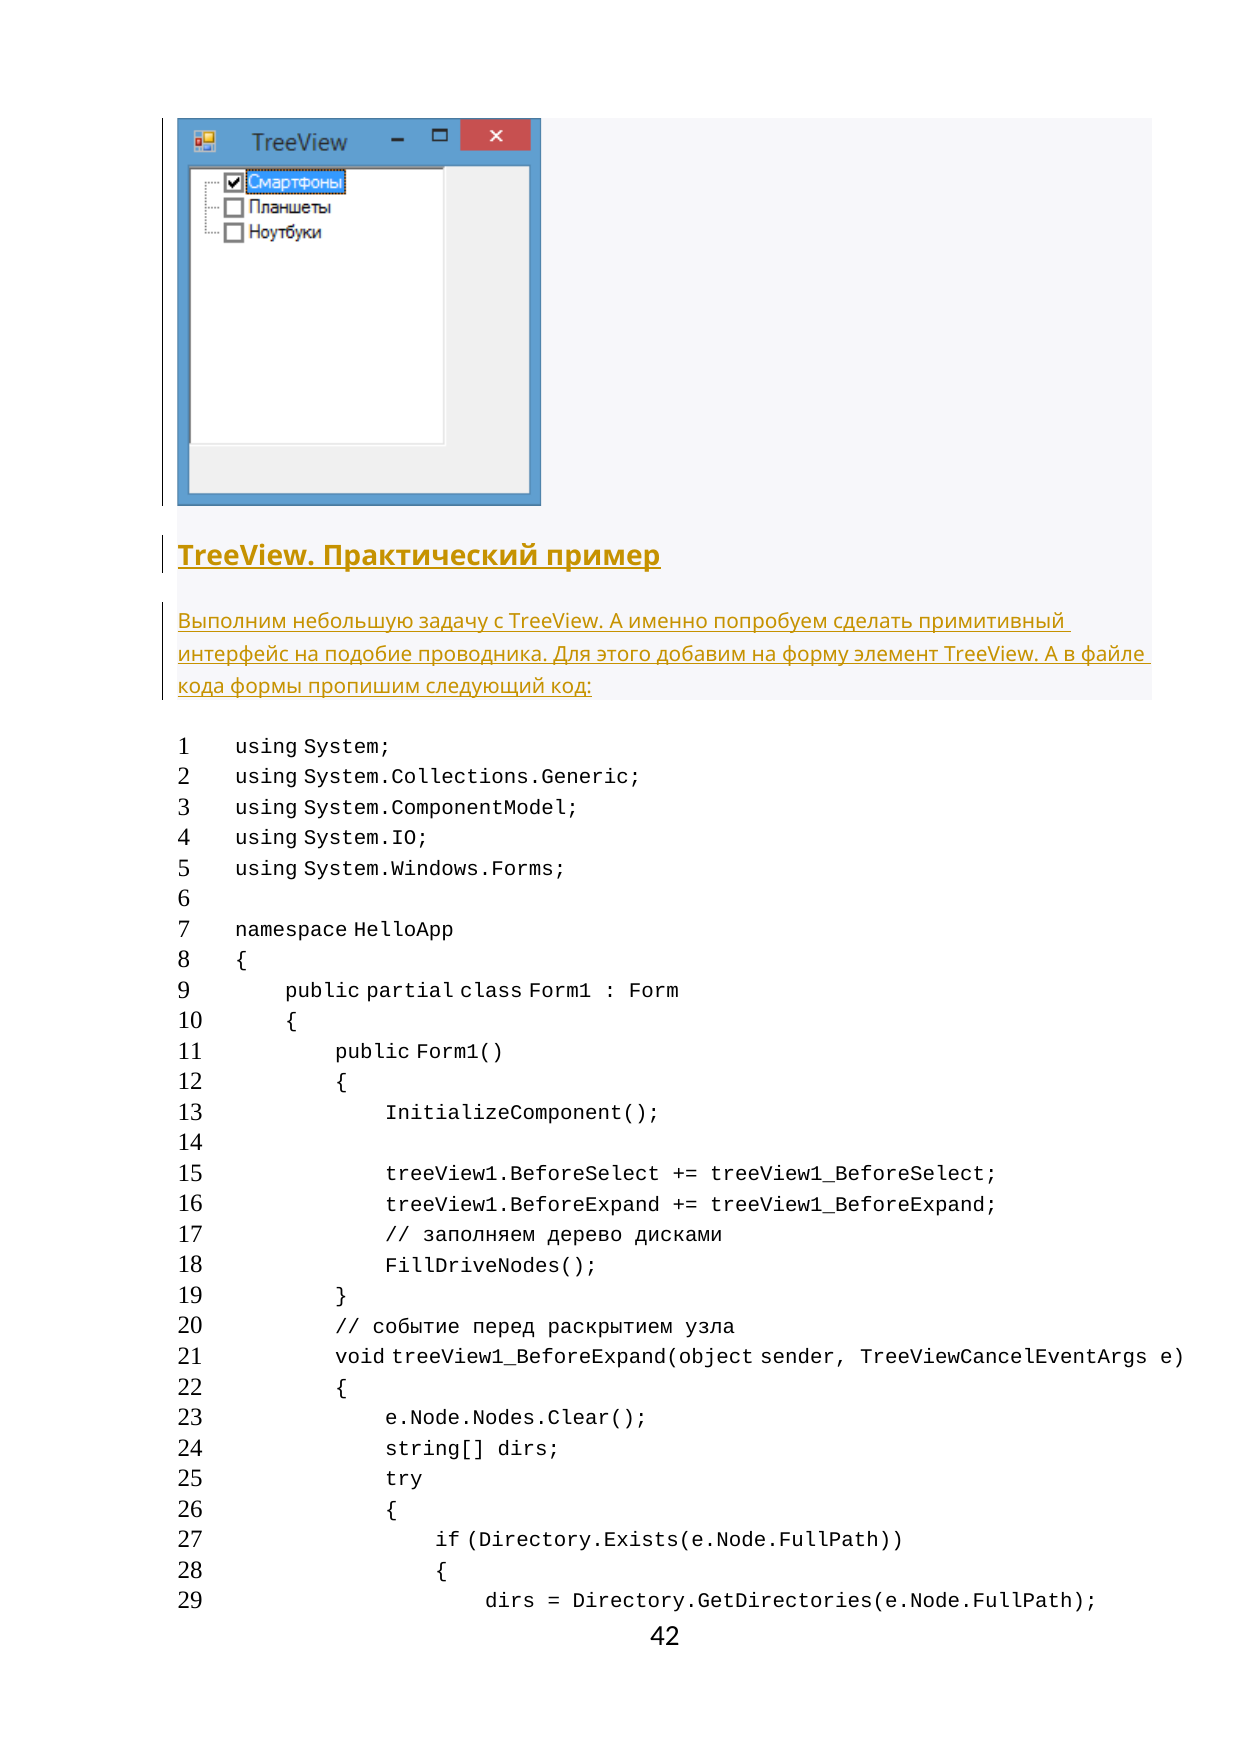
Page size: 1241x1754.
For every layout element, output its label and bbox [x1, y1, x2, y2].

table_header [177, 729, 235, 1614]
picture [177, 118, 542, 506]
table_header [235, 729, 1240, 1614]
